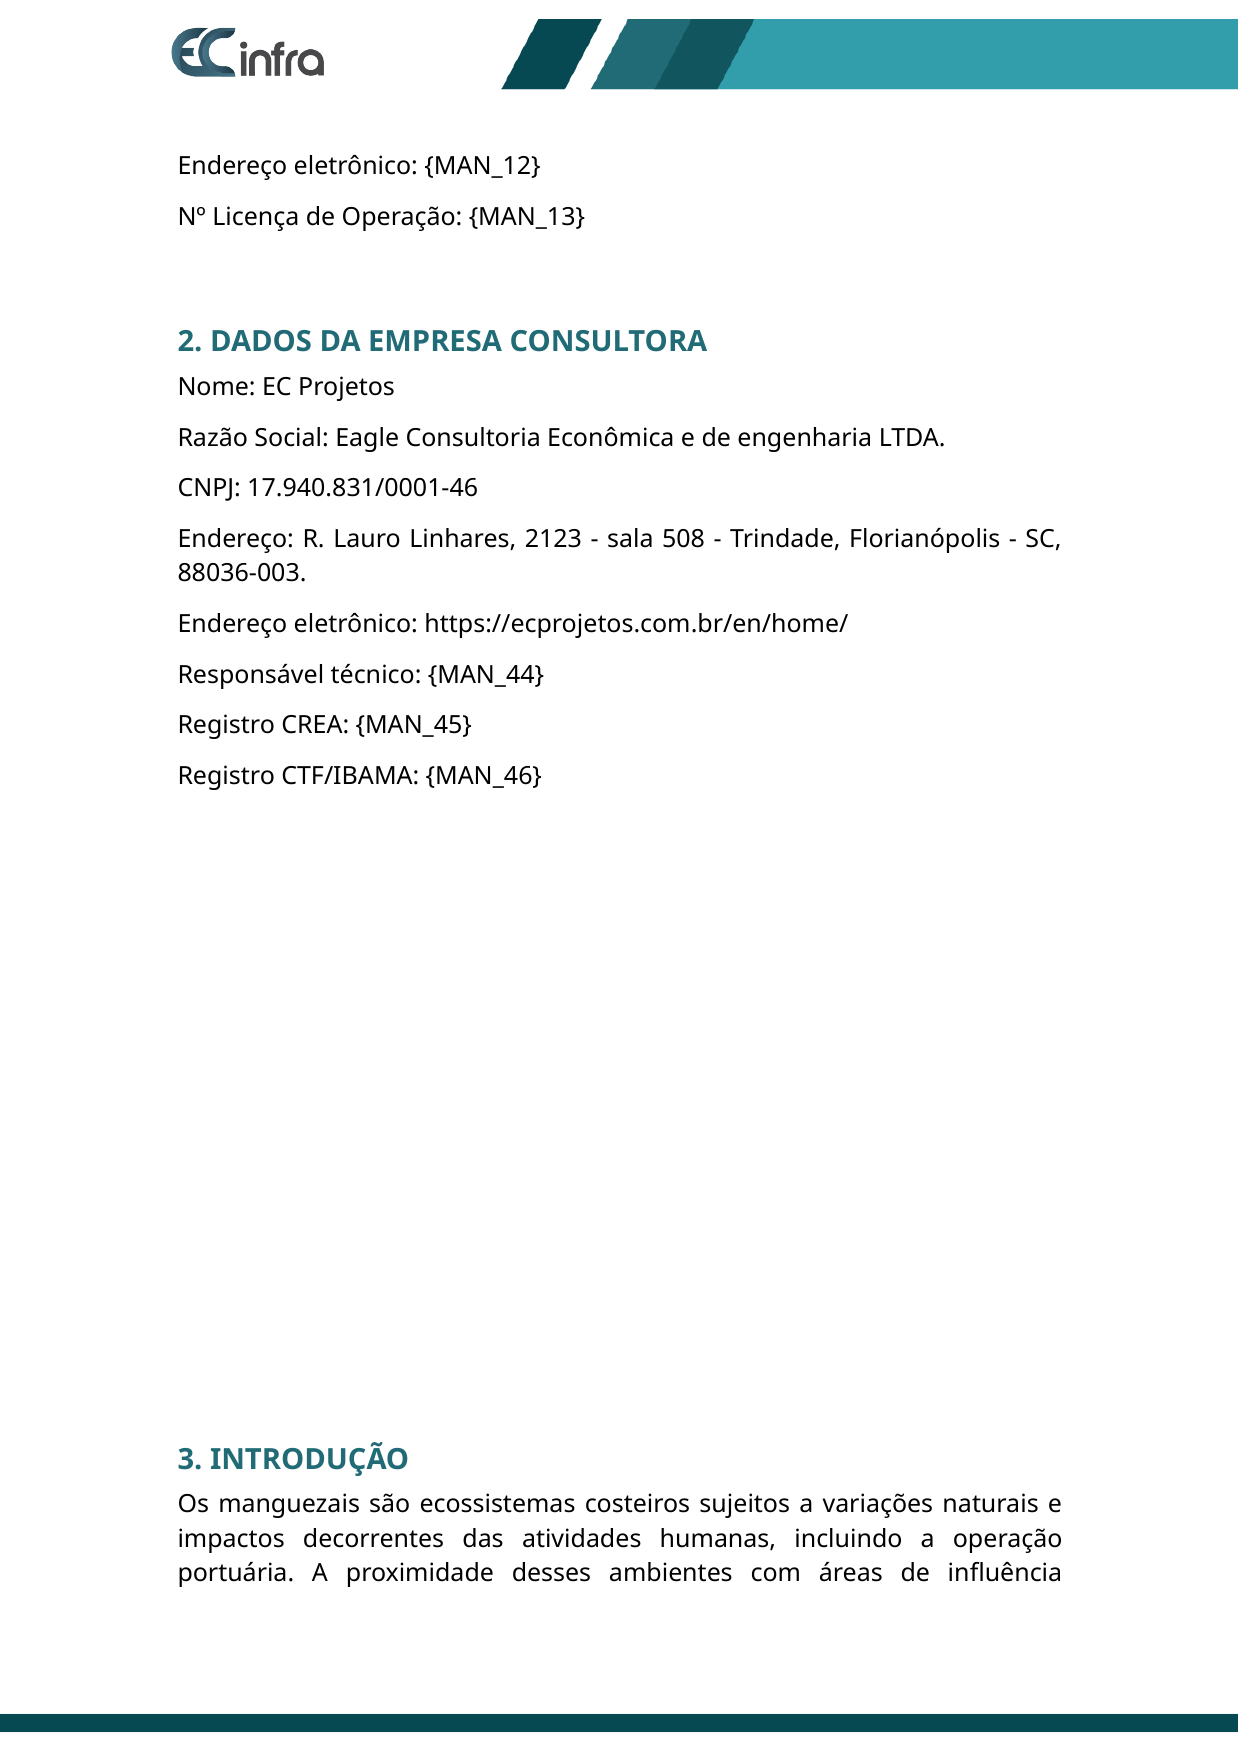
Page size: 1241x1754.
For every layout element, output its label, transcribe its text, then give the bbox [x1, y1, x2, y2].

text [177, 1486, 1063, 1588]
text Razão Social: Eagle Consultoria Econômica e de engenharia LTDA. [177, 419, 1063, 453]
subtitle Dados da empresa consultora [177, 321, 1063, 360]
text Registro CTF/IBAMA: {MAN_46} [177, 758, 1063, 792]
text CNPJ: 17.940.831/0001-46 [177, 470, 1063, 504]
text Nº Licença de Operação: {MAN_13} [177, 198, 1063, 232]
text Nome: EC Projetos [177, 369, 1063, 403]
text Registro CREA: {MAN_45} [177, 707, 1063, 741]
subtitle Introdução [177, 1438, 1063, 1478]
text Endereço eletrônico: {MAN_12} [177, 148, 1063, 182]
text Responsável técnico: {MAN_44} [177, 656, 1063, 690]
picture [0, 0, 1238, 1748]
text Endereço: R. Lauro Linhares, 2123 - sala 508 - Trindade, Florianópolis - SC, 88036-003. [177, 521, 1063, 589]
text Endereço eletrônico: https://ecprojetos.com.br/en/home/ [177, 606, 1063, 640]
